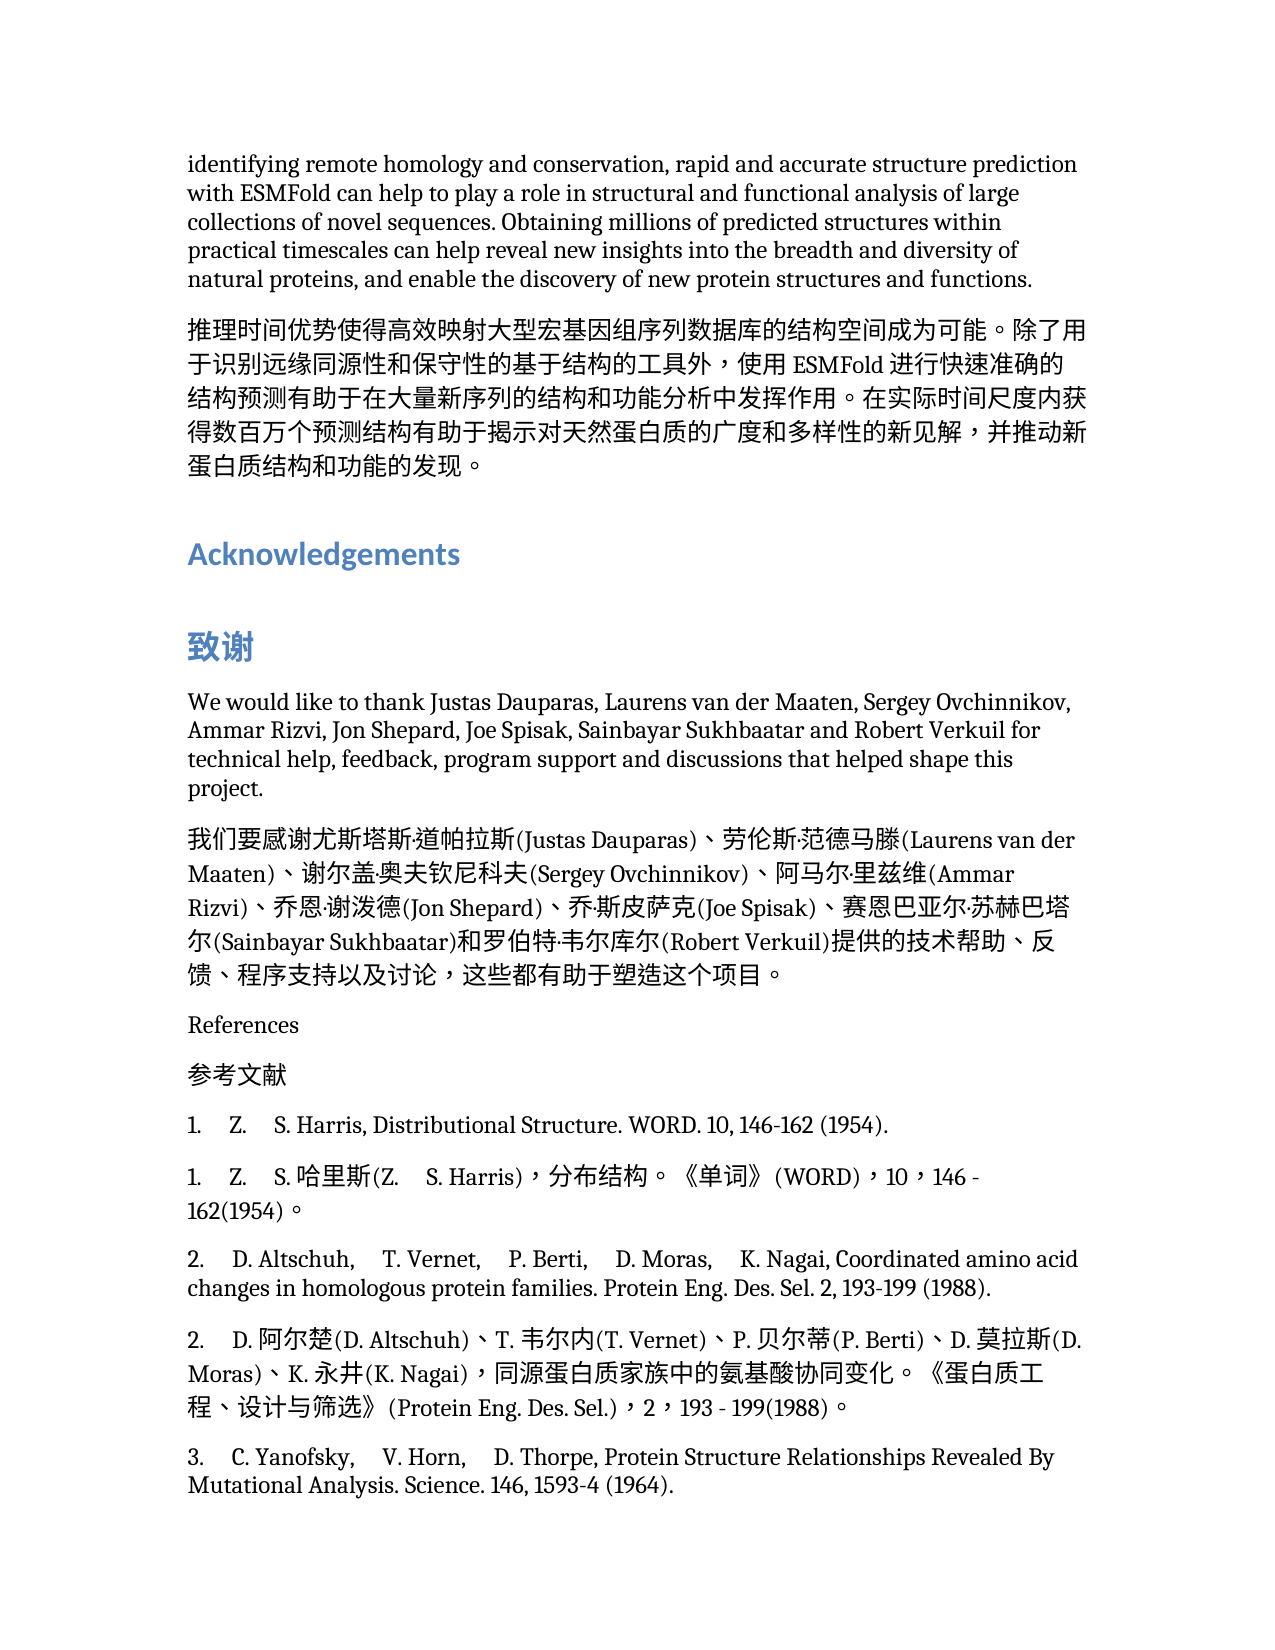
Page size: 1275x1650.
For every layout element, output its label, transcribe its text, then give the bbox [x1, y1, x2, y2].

text We would like to thank Justas Dauparas, Laurens van der Maaten, Sergey Ovchinnikov, Ammar Rizvi, Jon Shepard, Joe Spisak, Sainbayar Sukhbaatar and Robert Verkuil for technical help, feedback, program support and discussions that helped shape this project. [187, 688, 1087, 803]
text References [187, 1011, 1087, 1039]
text 我们要感谢尤斯塔斯·道帕拉斯(Justas Dauparas)、劳伦斯·范德马滕(Laurens van der Maaten)、谢尔盖·奥夫钦尼科夫(Sergey Ovchinnikov)、阿马尔·里兹维(Ammar Rizvi)、乔恩·谢泼德(Jon Shepard)、乔·斯皮萨克(Joe Spisak)、赛恩巴亚尔·苏赫巴塔尔(Sainbayar Sukhbaatar)和罗伯特·韦尔库尔(Robert Verkuil)提供的技术帮助、反馈、程序支持以及讨论，这些都有助于塑造这个项目。 [187, 821, 1087, 992]
subtitle 致谢 [187, 623, 1087, 669]
text 1. Z. S. Harris, Distributional Structure. WORD. 10, 146-162 (1954). [187, 1111, 1087, 1139]
text 3. C. Yanofsky, V. Horn, D. Thorpe, Protein Structure Relationships Revealed By Mutational Analysis. Science. 146, 1593-4 (1964). [187, 1442, 1087, 1500]
text 参考文献 [187, 1058, 1087, 1092]
text 2. D. 阿尔楚(D. Altschuh)、T. 韦尔内(T. Vernet)、P. 贝尔蒂(P. Berti)、D. 莫拉斯(D. Moras)、K. 永井(K. Nagai)，同源蛋白质家族中的氨基酸协同变化。《蛋白质工程、设计与筛选》(Protein Eng. Des. Sel.)，2，193 - 199(1988)。 [187, 1321, 1087, 1424]
subtitle Acknowledgements [187, 533, 1087, 573]
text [187, 150, 1087, 294]
text 1. Z. S. 哈里斯(Z. S. Harris)，分布结构。《单词》(WORD)，10，146 - 162(1954)。 [187, 1158, 1087, 1226]
text 2. D. Altschuh, T. Vernet, P. Berti, D. Moras, K. Nagai, Coordinated amino acid changes in homologous protein families. Protein Eng. Des. Sel. 2, 193-199 (1988). [187, 1245, 1087, 1303]
text 推理时间优势使得高效映射大型宏基因组序列数据库的结构空间成为可能。除了用于识别远缘同源性和保守性的基于结构的工具外，使用ESMFold进行快速准确的结构预测有助于在大量新序列的结构和功能分析中发挥作用。在实际时间尺度内获得数百万个预测结构有助于揭示对天然蛋白质的广度和多样性的新见解，并推动新蛋白质结构和功能的发现。 [187, 312, 1087, 483]
